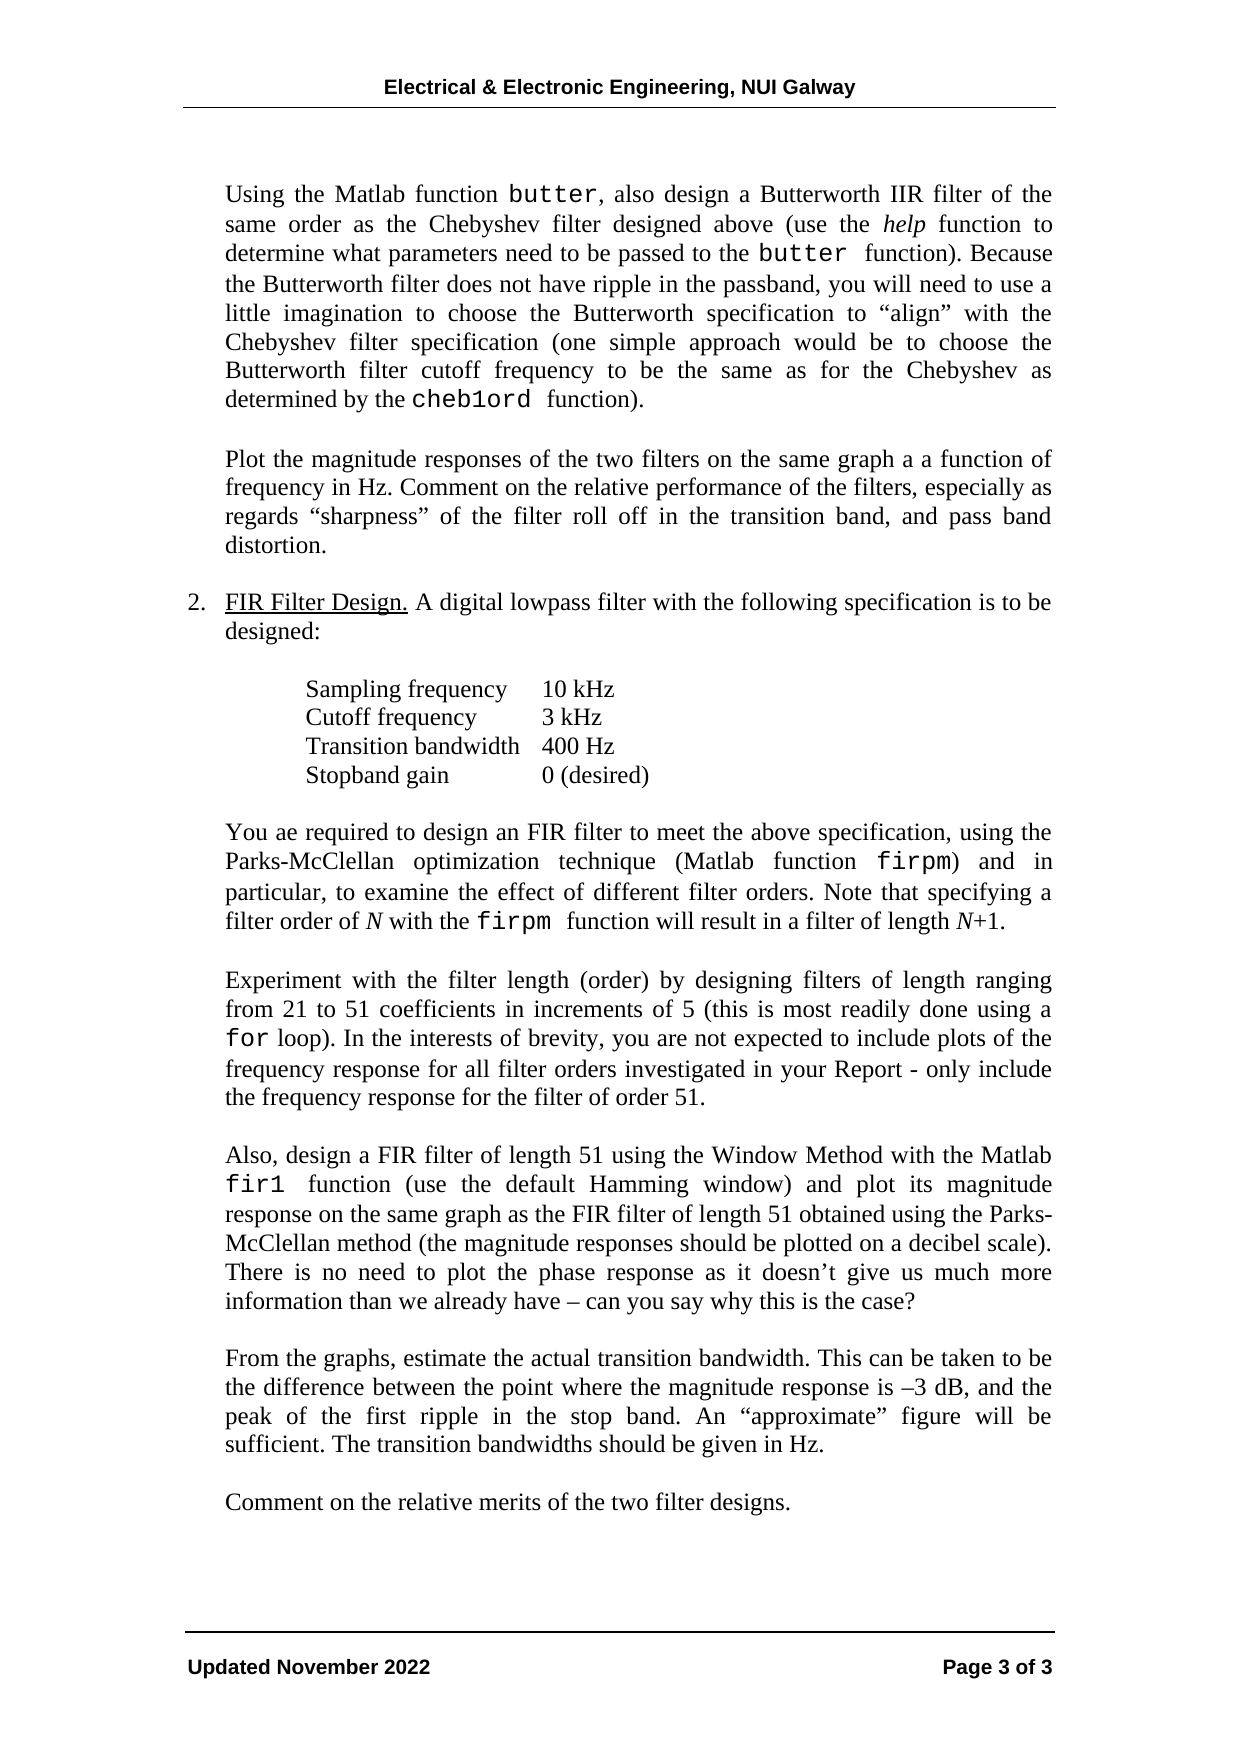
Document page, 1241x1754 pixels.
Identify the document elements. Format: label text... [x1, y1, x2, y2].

text Plot the magnitude responses of the two filters on the same graph a a function of frequency in Hz. Comment on the relative performance of the filters, especially as regards “sharpness” of the filter roll off in the transition band, and pass band distortion. [187, 444, 1053, 559]
text Sampling frequency 10 kHz [187, 674, 1053, 702]
text Comment on the relative merits of the two filter designs. [187, 1487, 1053, 1516]
text Experiment with the filter length (order) by designing filters of length ranging from 21 to 51 coefficients in increments of 5 (this is most readily done using a for loop). In the interests of brevity, you are not expected to include plots of the frequency response for all filter orders investigated in your Report - only include the frequency response for the filter of order 51. [187, 965, 1053, 1111]
text 2. FIR Filter Design. A digital lowpass filter with the following specification is to be designed: [187, 587, 1053, 645]
text You ae required to design an FIR filter to meet the above specification, using the Parks-McClellan optimization technique (Matlab function firpm) and in particular, to examine the effect of different filter orders. Note that specifying a filter order of N with the firpm function will result in a filter of length N+1. [187, 817, 1053, 937]
text Stopband gain 0 (desired) [187, 760, 1053, 789]
text Cutoff frequency 3 kHz [187, 702, 1053, 731]
text Transition bandwidth 400 Hz [187, 731, 1053, 760]
text Also, design a FIR filter of length 51 using the Window Method with the Matlab fir1 function (use the default Hamming window) and plot its magnitude response on the same graph as the FIR filter of length 51 obtained using the Parks-McClellan method (the magnitude responses should be plotted on a decibel scale). There is no need to plot the phase response as it doesn’t give us much more information than we already have – can you say why this is the case? [187, 1140, 1053, 1314]
text From the graphs, estimate the actual transition bandwidth. This can be taken to be the difference between the point where the magnitude response is –3 dB, and the peak of the first ripple in the stop band. An “approximate” figure will be sufficient. The transition bandwidths should be given in Hz. [187, 1343, 1053, 1458]
text Using the Matlab function butter, also design a Butterworth IIR filter of the same order as the Chebyshev filter designed above (use the help function to determine what parameters need to be passed to the butter function). Because the Butterworth filter does not have ripple in the passband, you will need to use a little imagination to choose the Butterworth specification to “align” with the Chebyshev filter specification (one simple approach would be to choose the Butterworth filter cutoff frequency to be the same as for the Chebyshev as determined by the cheb1ord function). [187, 179, 1053, 415]
